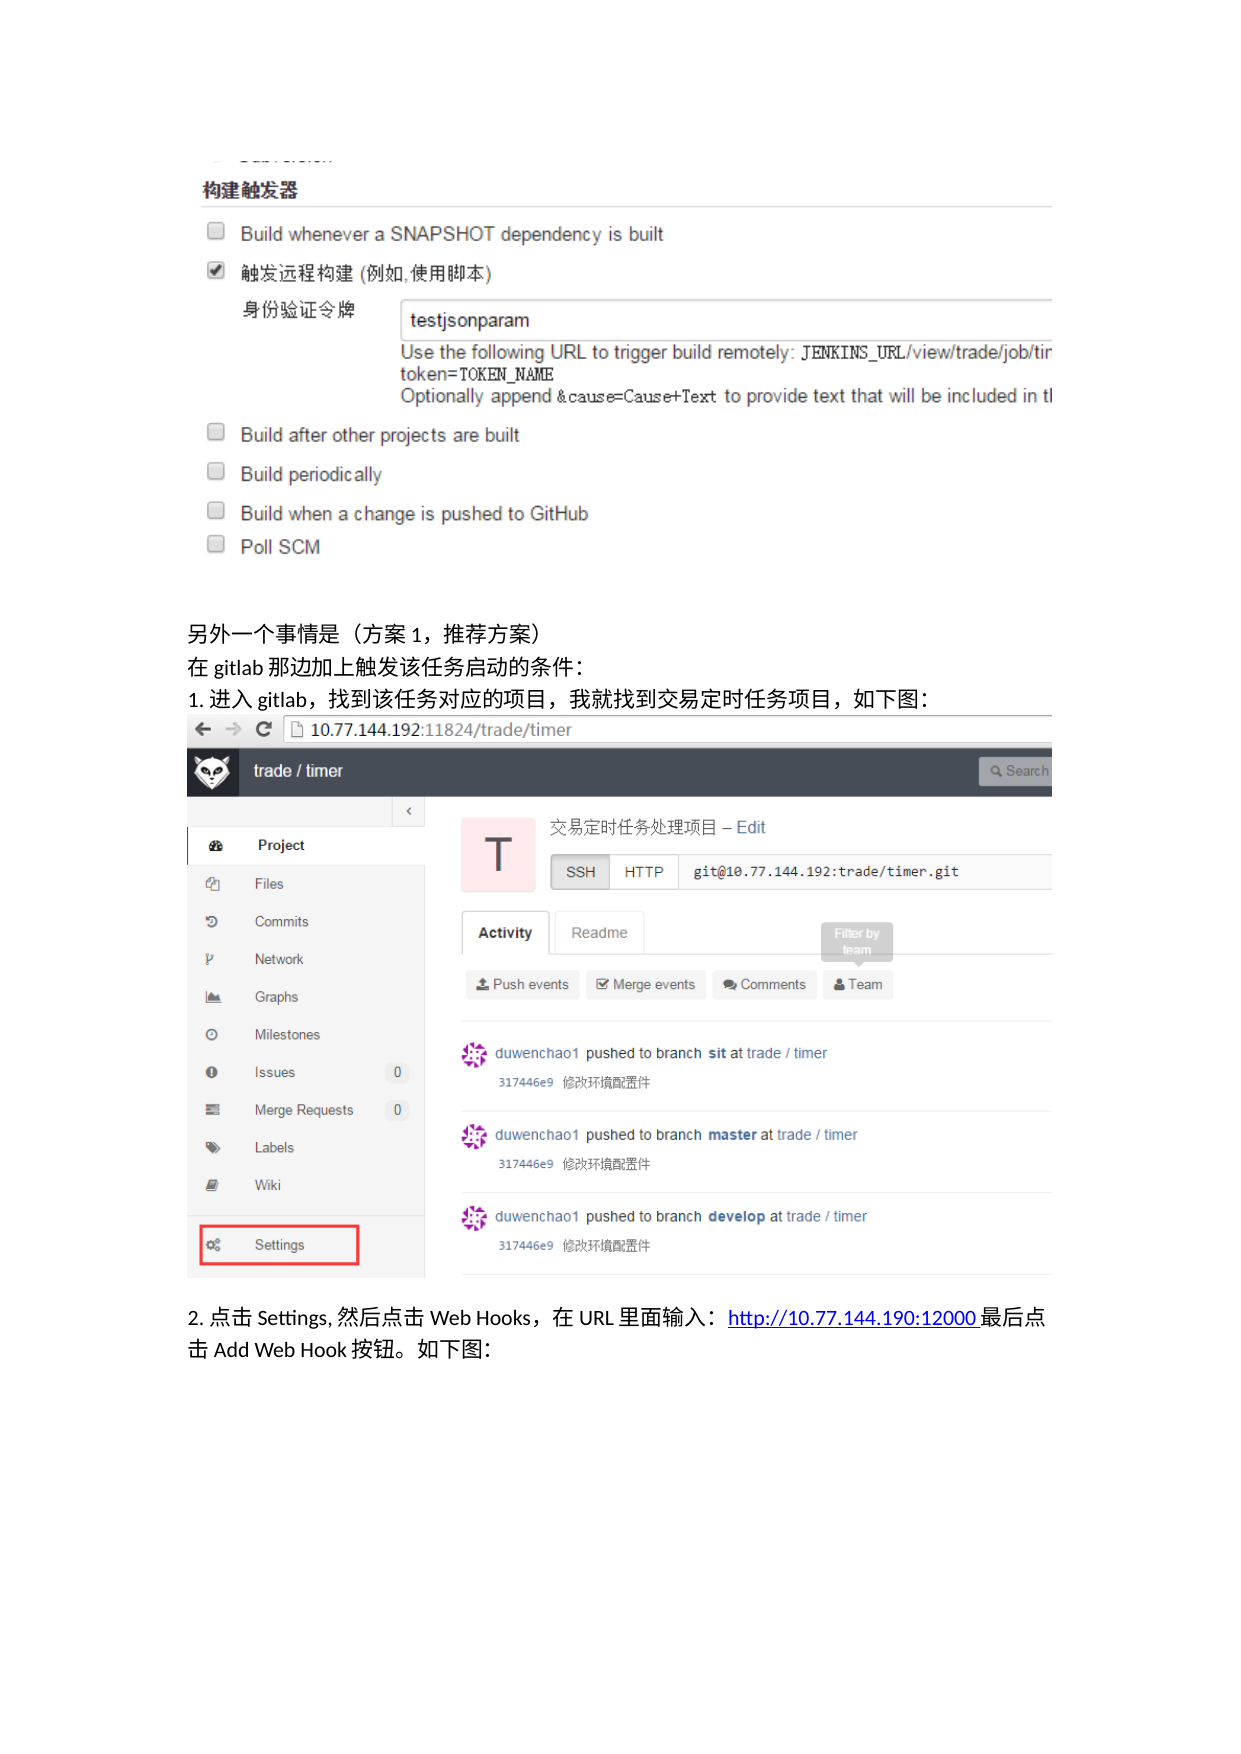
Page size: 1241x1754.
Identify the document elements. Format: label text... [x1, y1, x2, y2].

list 点击Settings, 然后点击 Web Hooks，在URL里面输入：http://10.77.144.190:12000最后点击Add Web Hook按钮。如下图： [187, 1299, 1053, 1364]
list 进入gitlab，找到该任务对应的项目，我就找到交易定时任务项目，如下图： [187, 682, 1053, 714]
picture [187, 714, 1052, 1278]
text 在gitlab那边加上触发该任务启动的条件： [187, 649, 1053, 682]
picture [187, 161, 1052, 557]
text 另外一个事情是（方案1，推荐方案） [187, 617, 1053, 649]
